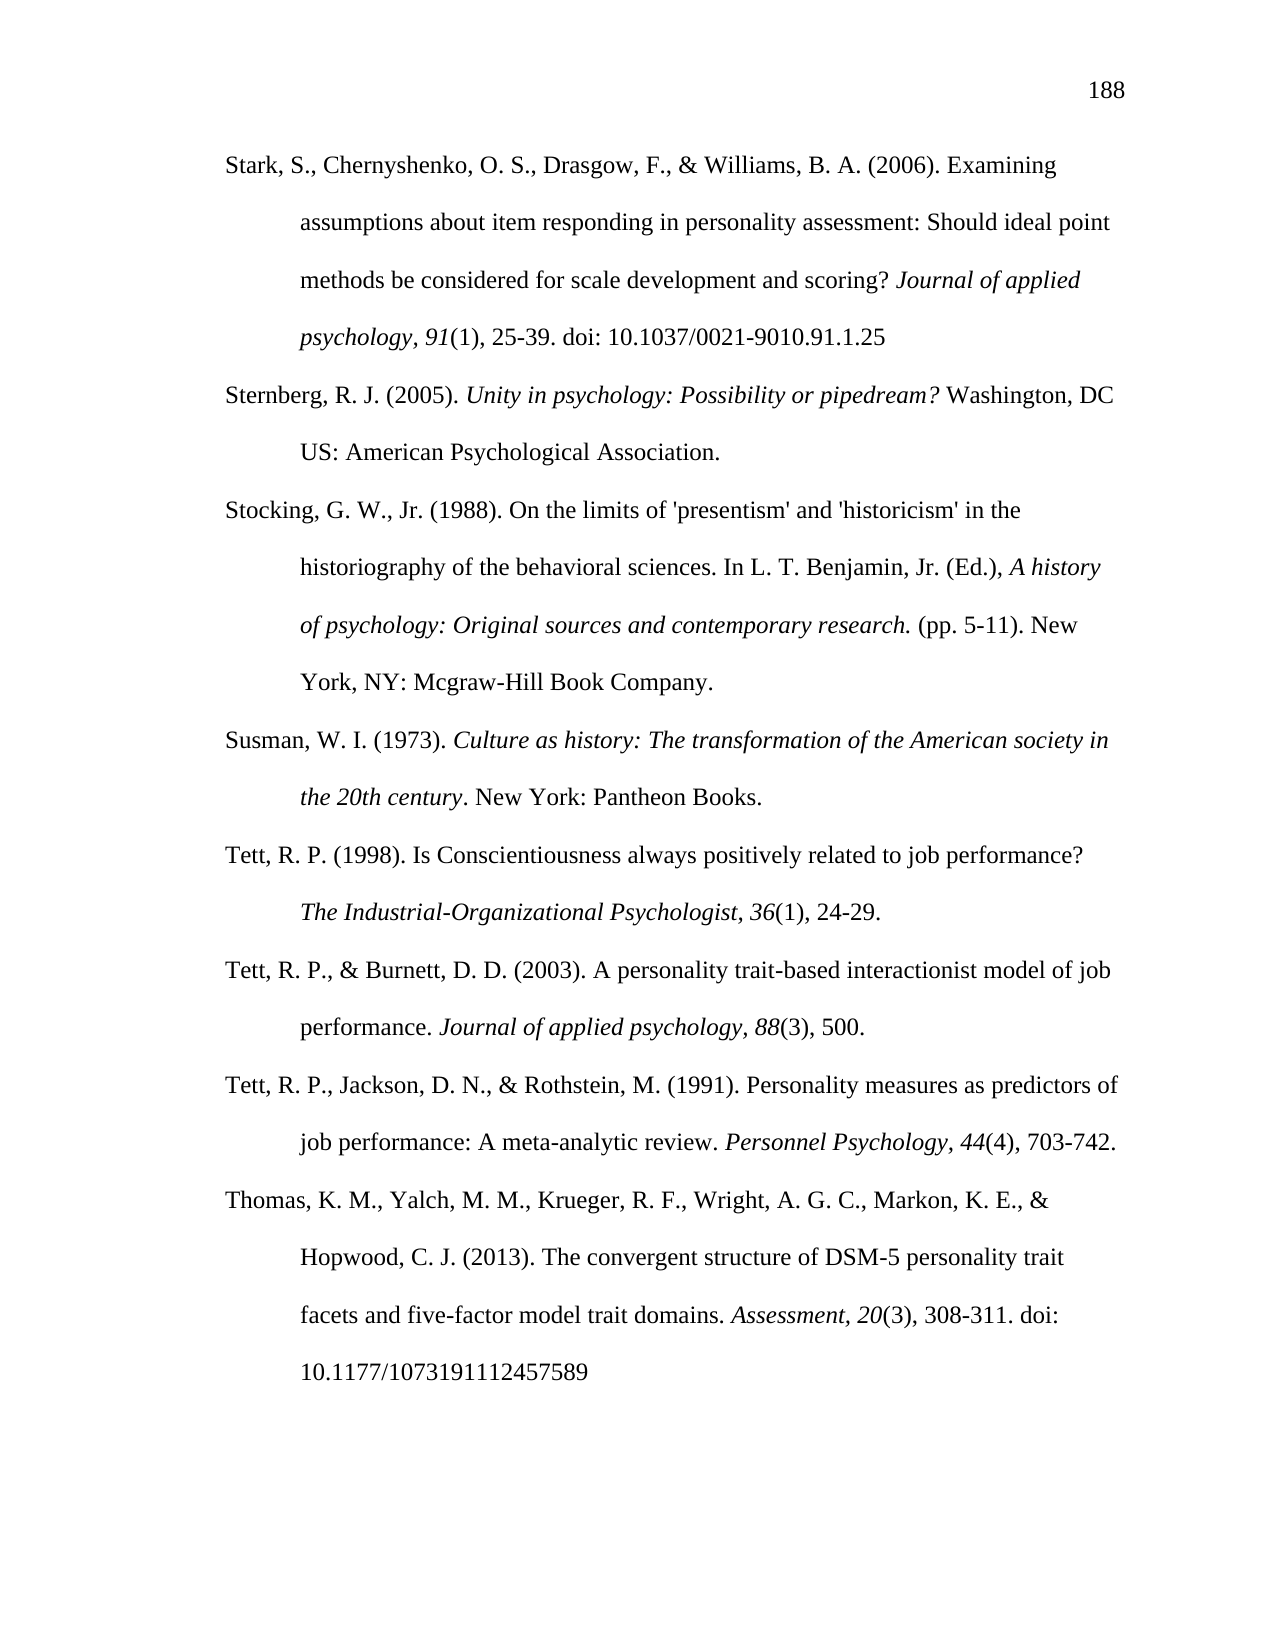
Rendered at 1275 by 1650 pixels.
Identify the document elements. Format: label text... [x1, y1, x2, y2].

text Stark, S., Chernyshenko, O. S., Drasgow, F., & Williams, B. A. (2006). Examining assumptions about item responding in personality assessment: Should ideal point methods be considered for scale development and scoring? Journal of applied psychology, 91(1), 25-39. doi: 10.1037/0021-9010.91.1.25 [225, 150, 1125, 351]
text Stocking, G. W., Jr. (1988). On the limits of 'presentism' and 'historicism' in the historiography of the behavioral sciences. In L. T. Benjamin, Jr. (Ed.), A history of psychology: Original sources and contemporary research. (pp. 5-11). New York, NY: Mcgraw-Hill Book Company. [225, 495, 1125, 696]
text Tett, R. P. (1998). Is Conscientiousness always positively related to job performance? The Industrial-Organizational Psychologist, 36(1), 24-29. [225, 840, 1125, 926]
text Tett, R. P., & Burnett, D. D. (2003). A personality trait-based interactionist model of job performance. Journal of applied psychology, 88(3), 500. [225, 955, 1125, 1041]
text Thomas, K. M., Yalch, M. M., Krueger, R. F., Wright, A. G. C., Markon, K. E., & Hopwood, C. J. (2013). The convergent structure of DSM-5 personality trait facets and five-factor model trait domains. Assessment, 20(3), 308-311. doi: 10.1177/1073191112457589 [225, 1185, 1125, 1386]
text Tett, R. P., Jackson, D. N., & Rothstein, M. (1991). Personality measures as predictors of job performance: A meta-analytic review. Personnel Psychology, 44(4), 703-742. [225, 1070, 1125, 1156]
text Susman, W. I. (1973). Culture as history: The transformation of the American society in the 20th century. New York: Pantheon Books. [225, 725, 1125, 811]
text Sternberg, R. J. (2005). Unity in psychology: Possibility or pipedream? Washington, DC US: American Psychological Association. [225, 380, 1125, 466]
